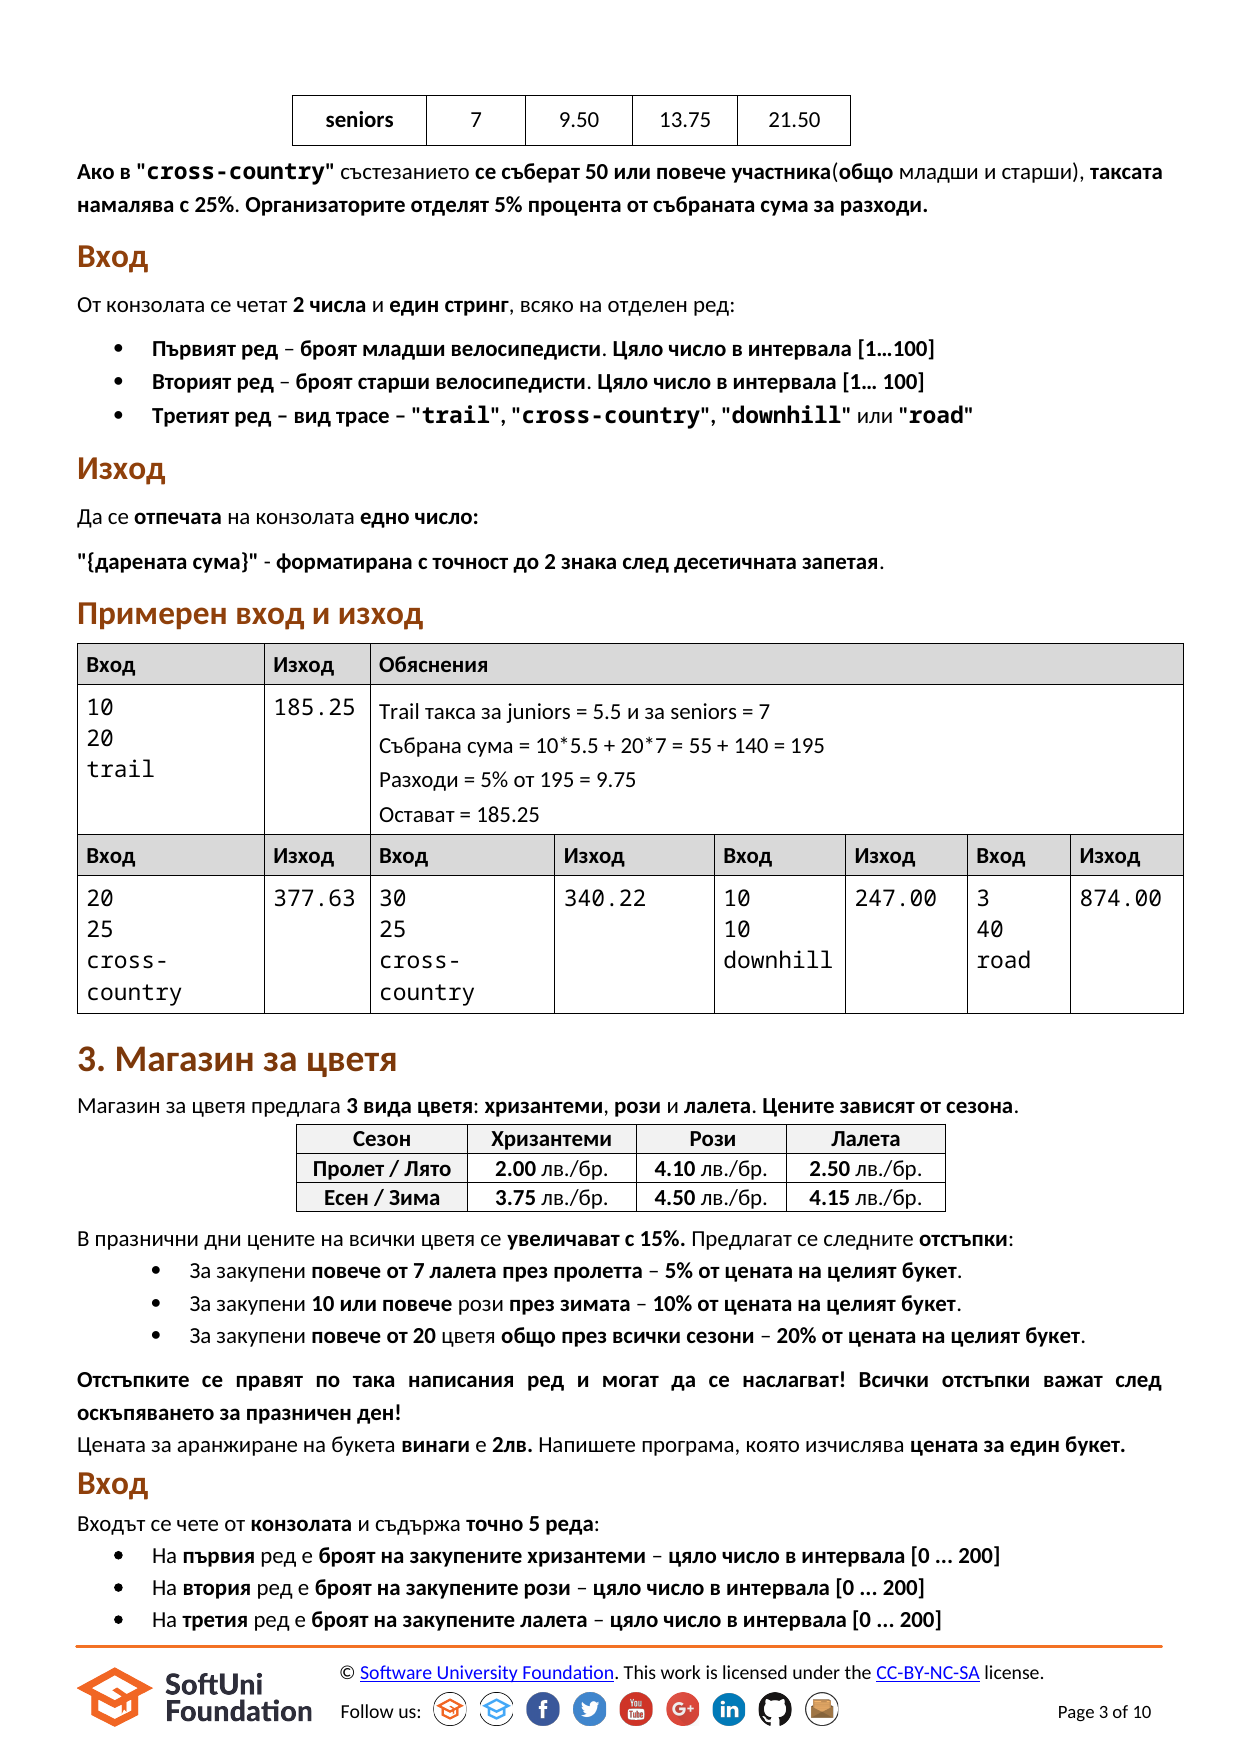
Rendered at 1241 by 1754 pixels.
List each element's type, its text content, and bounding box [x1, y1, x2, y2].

table_cell Trail такса за juniors = 5.5 и за seniors = 7 Събрана сума = 10*5.5 + 20*7 = 55 + 140 = 195 Разходи = 5% от 195 = 9.75 Остават = 185.25 [371, 685, 1183, 834]
table_cell 13.75 [633, 96, 737, 145]
list На първия ред е броят на закупените хризантеми – цяло число в интервала [0 ... 200] [114, 1541, 1163, 1569]
table_cell 3.75 лв./бр. [468, 1183, 636, 1211]
table_cell 2.50 лв./бр. [787, 1154, 945, 1182]
table_cell Изход [846, 835, 967, 875]
table_header Лалета [787, 1125, 945, 1153]
picture [526, 1692, 560, 1726]
text Входът се чете от конзолата и съдържа точно 5 реда: [77, 1509, 1163, 1537]
table_header Рози [637, 1125, 786, 1153]
picture [619, 1692, 653, 1726]
table_cell Изход [265, 835, 370, 875]
table_header Сезон [297, 1125, 467, 1153]
table_cell 20 25 cross-country [78, 876, 264, 1013]
picture [712, 1693, 722, 1703]
list За закупени повече от 7 лалета през пролетта – 5% от цената на целият букет. [152, 1256, 1163, 1284]
picture [433, 1692, 467, 1726]
picture [480, 1692, 513, 1726]
text От конзолата се четат 2 числа и един стринг, всяко на отделен ред: [77, 290, 1163, 318]
table_cell 377.63 [265, 876, 370, 1013]
subtitle Примерен вход и изход [77, 592, 1163, 633]
table_cell 7 [427, 96, 525, 145]
list На третия ред е броят на закупените лалета – цяло число в интервала [0 ... 200] [114, 1605, 1163, 1633]
table_cell Пролет / Лято [297, 1154, 467, 1182]
text "{дарената сума}" - форматирана с точност до 2 знака след десетичната запетая. [77, 547, 1163, 575]
table_cell 185.25 [265, 685, 370, 834]
picture [573, 1692, 607, 1726]
text Магазин за цветя предлага 3 вида цветя: хризантеми, рози и лалета. Цените зависят от сезона. [77, 1091, 1163, 1119]
text Цената за аранжиране на букета винаги е 2лв. Напишете програма, която изчислява цената за един букет. [77, 1430, 1163, 1458]
table_cell 4.10 лв./бр. [637, 1154, 786, 1182]
table_cell Есен / Зима [297, 1183, 467, 1211]
table_cell 30 25 cross-country [371, 876, 554, 1013]
picture [76, 1667, 312, 1727]
table_cell 3 40 road [968, 876, 1070, 1013]
table_cell 4.50 лв./бр. [637, 1183, 786, 1211]
subtitle Изход [77, 447, 1163, 488]
table_header Вход [78, 644, 264, 684]
table_cell 10 20 trail [78, 685, 264, 834]
picture [736, 1716, 746, 1726]
table_cell 4.15 лв./бр. [787, 1183, 945, 1211]
table_cell 2.00 лв./бр. [468, 1154, 636, 1182]
list За закупени 10 или повече рози през зимата – 10% от цената на целият букет. [152, 1289, 1163, 1317]
table_cell Вход [968, 835, 1070, 875]
table_cell 874.00 [1071, 876, 1183, 1013]
table_header Хризантеми [468, 1125, 636, 1153]
table_cell seniors [293, 96, 426, 145]
list Вторият ред – броят старши велосипедисти. Цяло число в интервала [1… 100] [114, 367, 1163, 395]
picture [805, 1692, 839, 1726]
text Да се отпечата на конзолата едно число: [77, 502, 1163, 531]
table_cell Изход [555, 835, 714, 875]
subtitle Вход [77, 235, 1163, 276]
table_cell Вход [715, 835, 845, 875]
text Ако в "cross-country" състезанието се съберат 50 или повече участника(общо младши и старши), таксата намалява с 25%. Организаторите отделят 5% процента от събраната сума за разходи. [77, 155, 1163, 218]
table_cell Вход [78, 835, 264, 875]
subtitle Вход [77, 1462, 1163, 1503]
picture [727, 1707, 738, 1717]
text Отстъпките се правят по така написания ред и могат да се наслагват! Всички отстъпки важат след оскъпяването за празничен ден! [77, 1366, 1163, 1426]
picture [712, 1716, 722, 1726]
table_header Изход [265, 644, 370, 684]
list Първият ред – броят младши велосипедисти. Цяло число в интервала [1…100] [114, 334, 1163, 363]
list За закупени повече от 20 цветя общо през всички сезони – 20% от цената на целият букет. [152, 1321, 1163, 1349]
table_cell Вход [371, 835, 554, 875]
table_cell 9.50 [526, 96, 632, 145]
table_cell Изход [1071, 835, 1183, 875]
subtitle Магазин за цветя [77, 1034, 1163, 1080]
table_cell 21.50 [738, 96, 850, 145]
list На втория ред е броят на закупените рози – цяло число в интервала [0 ... 200] [114, 1573, 1163, 1601]
table_header Обяснения [371, 644, 1183, 684]
picture [736, 1693, 746, 1703]
table_cell 247.00 [846, 876, 967, 1013]
picture [666, 1692, 700, 1726]
picture [758, 1692, 792, 1726]
text В празнични дни цените на всички цветя се увеличават с 15%. Предлагат се следните отстъпки: [77, 1224, 1163, 1252]
list Третият ред – вид трасе – "trail", "cross-country", "downhill" или "road" [114, 399, 1163, 430]
table_cell 10 10 downhill [715, 876, 845, 1013]
table_cell 340.22 [555, 876, 714, 1013]
